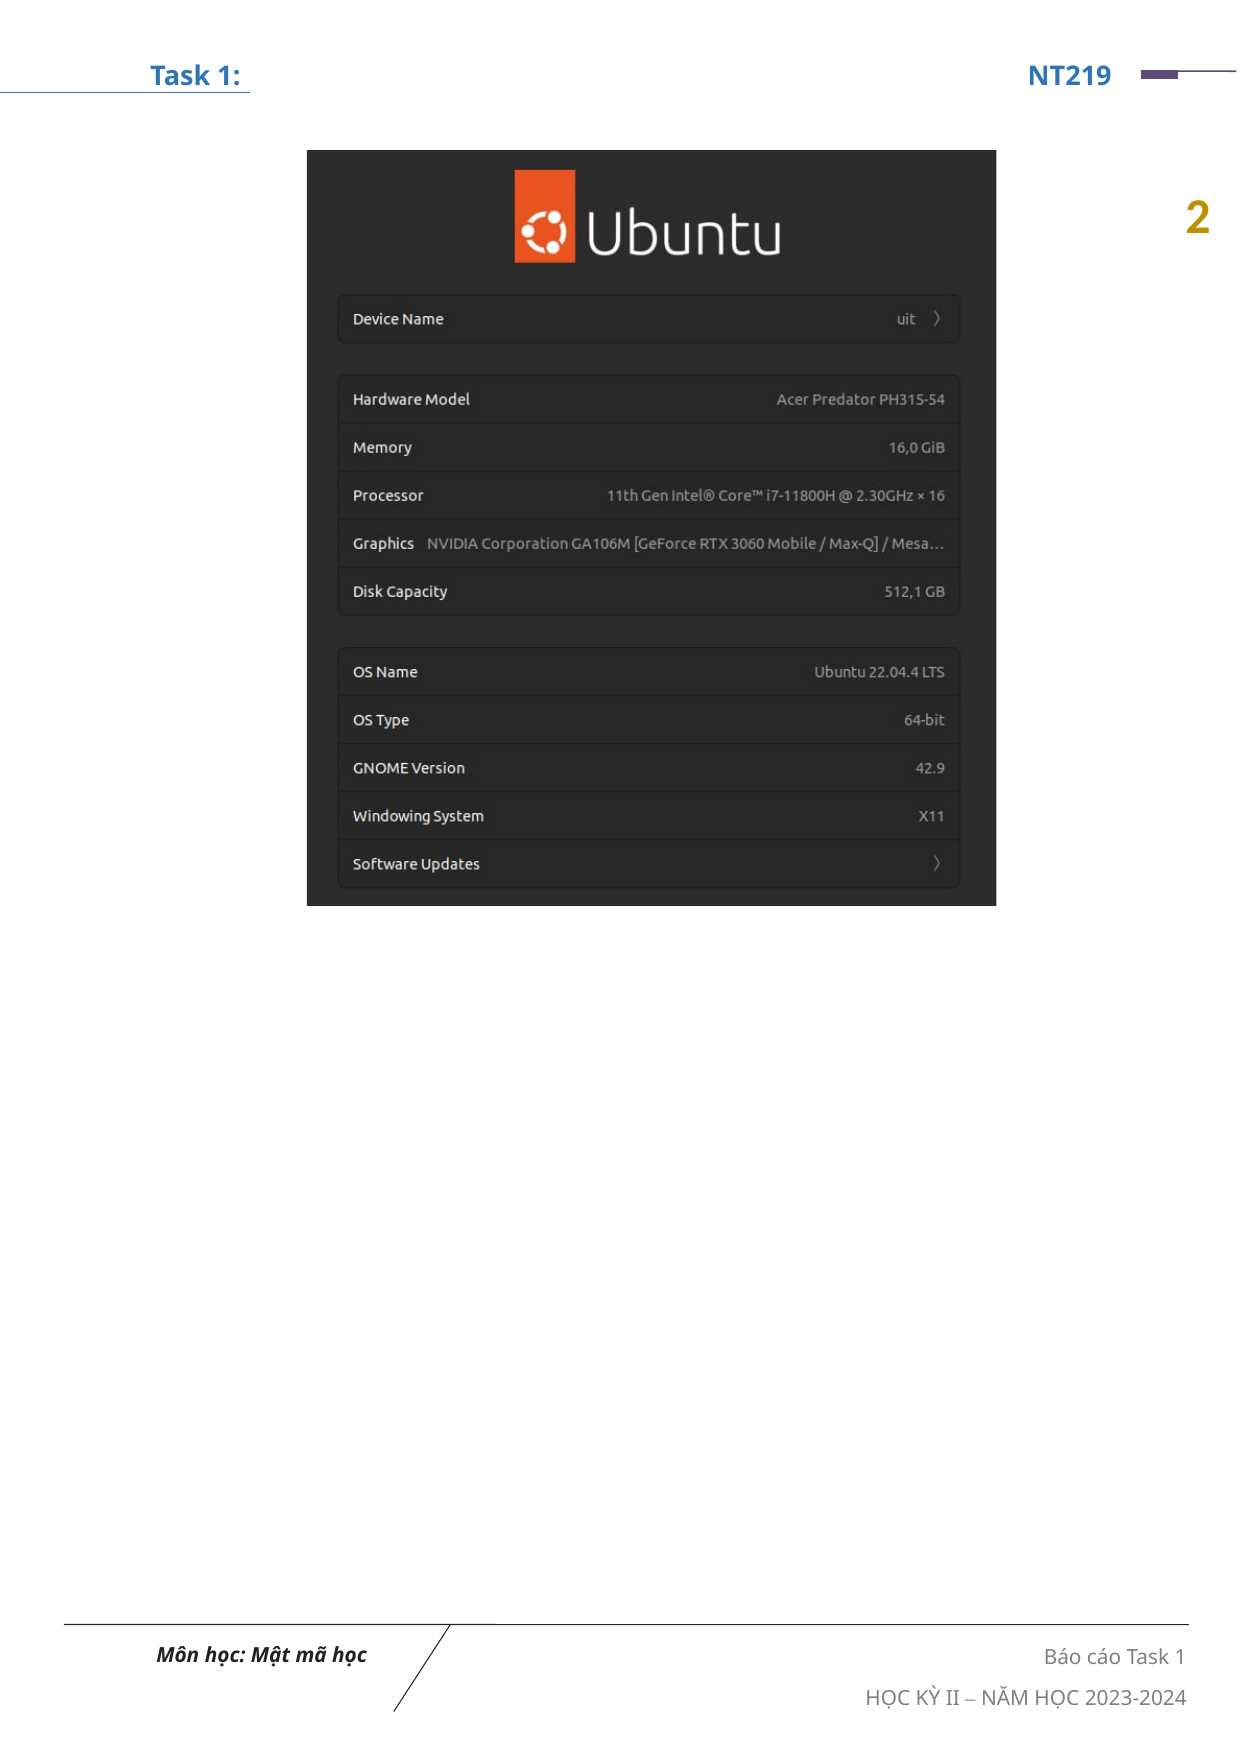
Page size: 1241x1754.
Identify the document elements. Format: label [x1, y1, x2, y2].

picture [306, 150, 997, 906]
